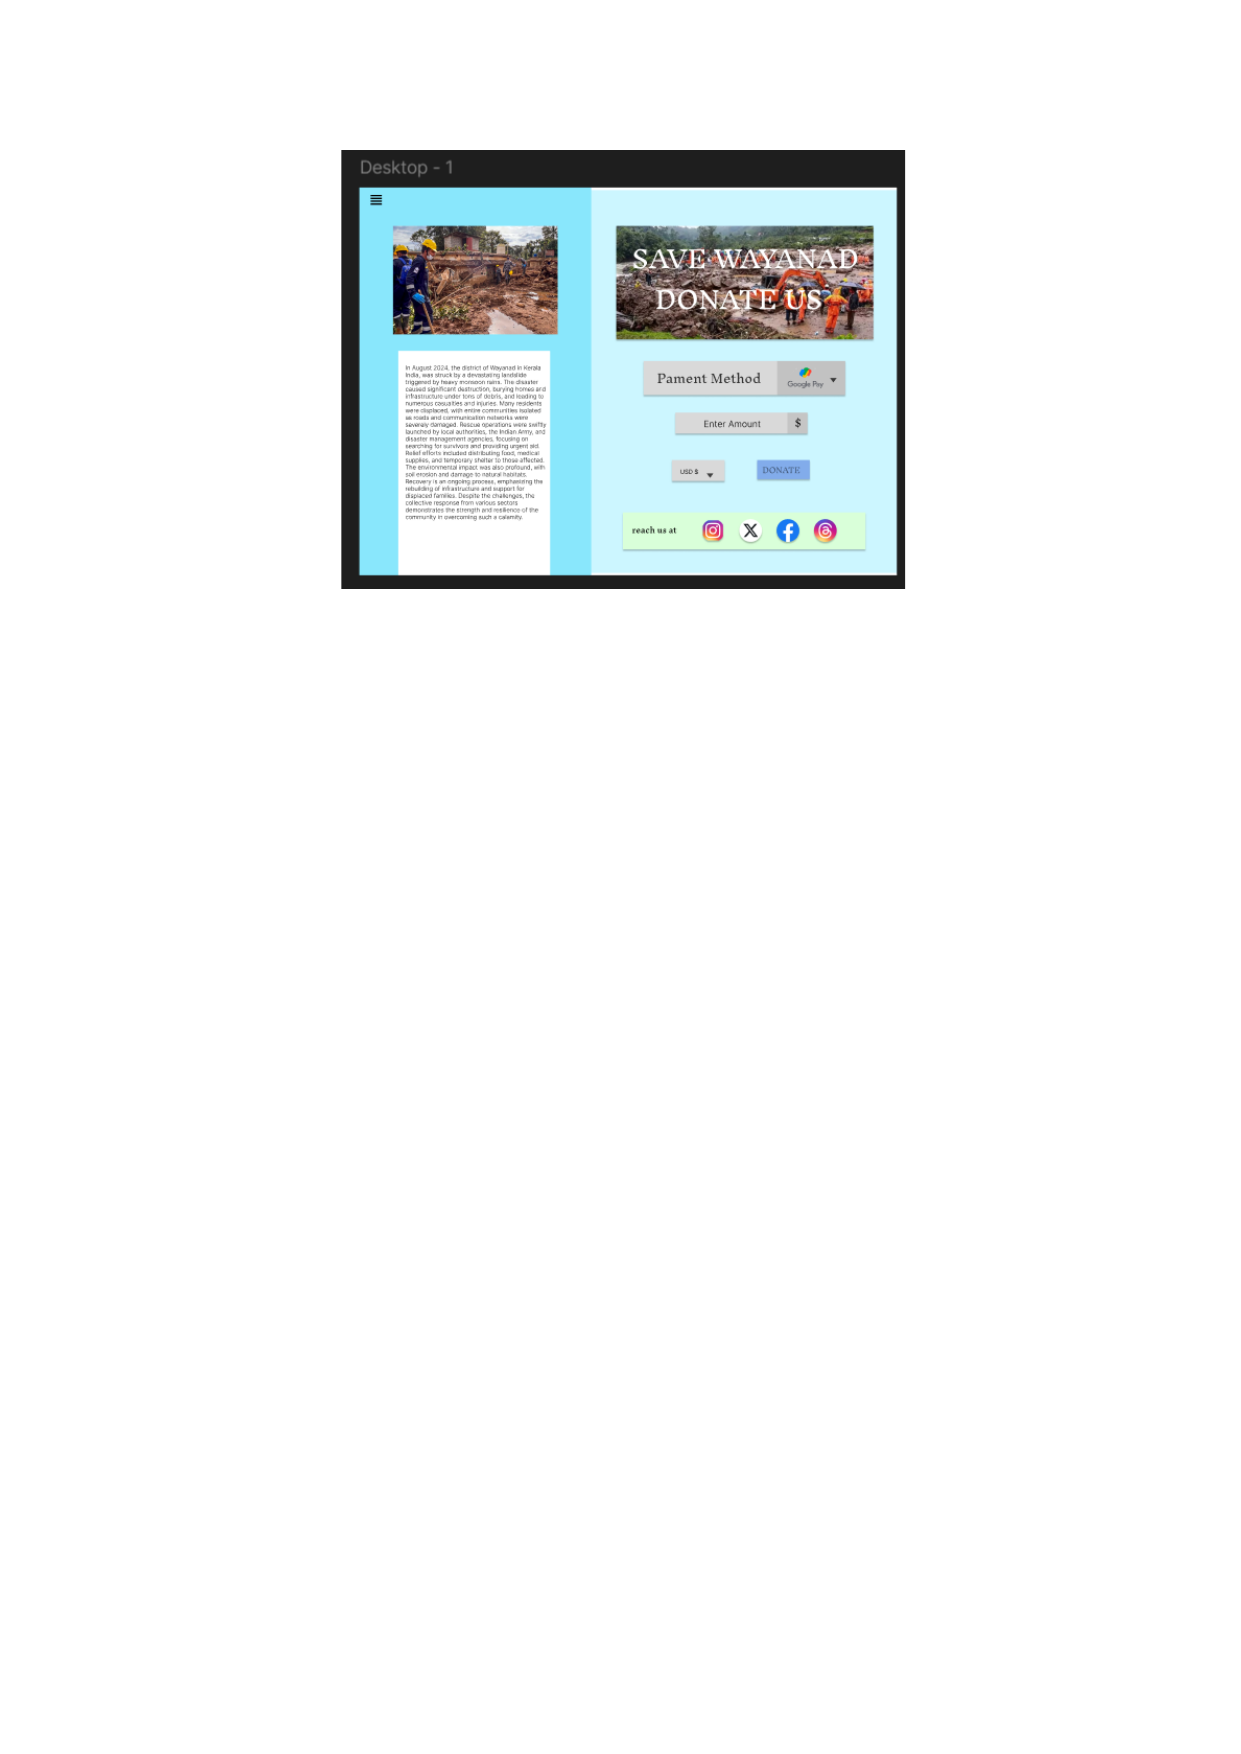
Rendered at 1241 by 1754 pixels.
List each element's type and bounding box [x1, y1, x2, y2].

picture [341, 150, 905, 589]
